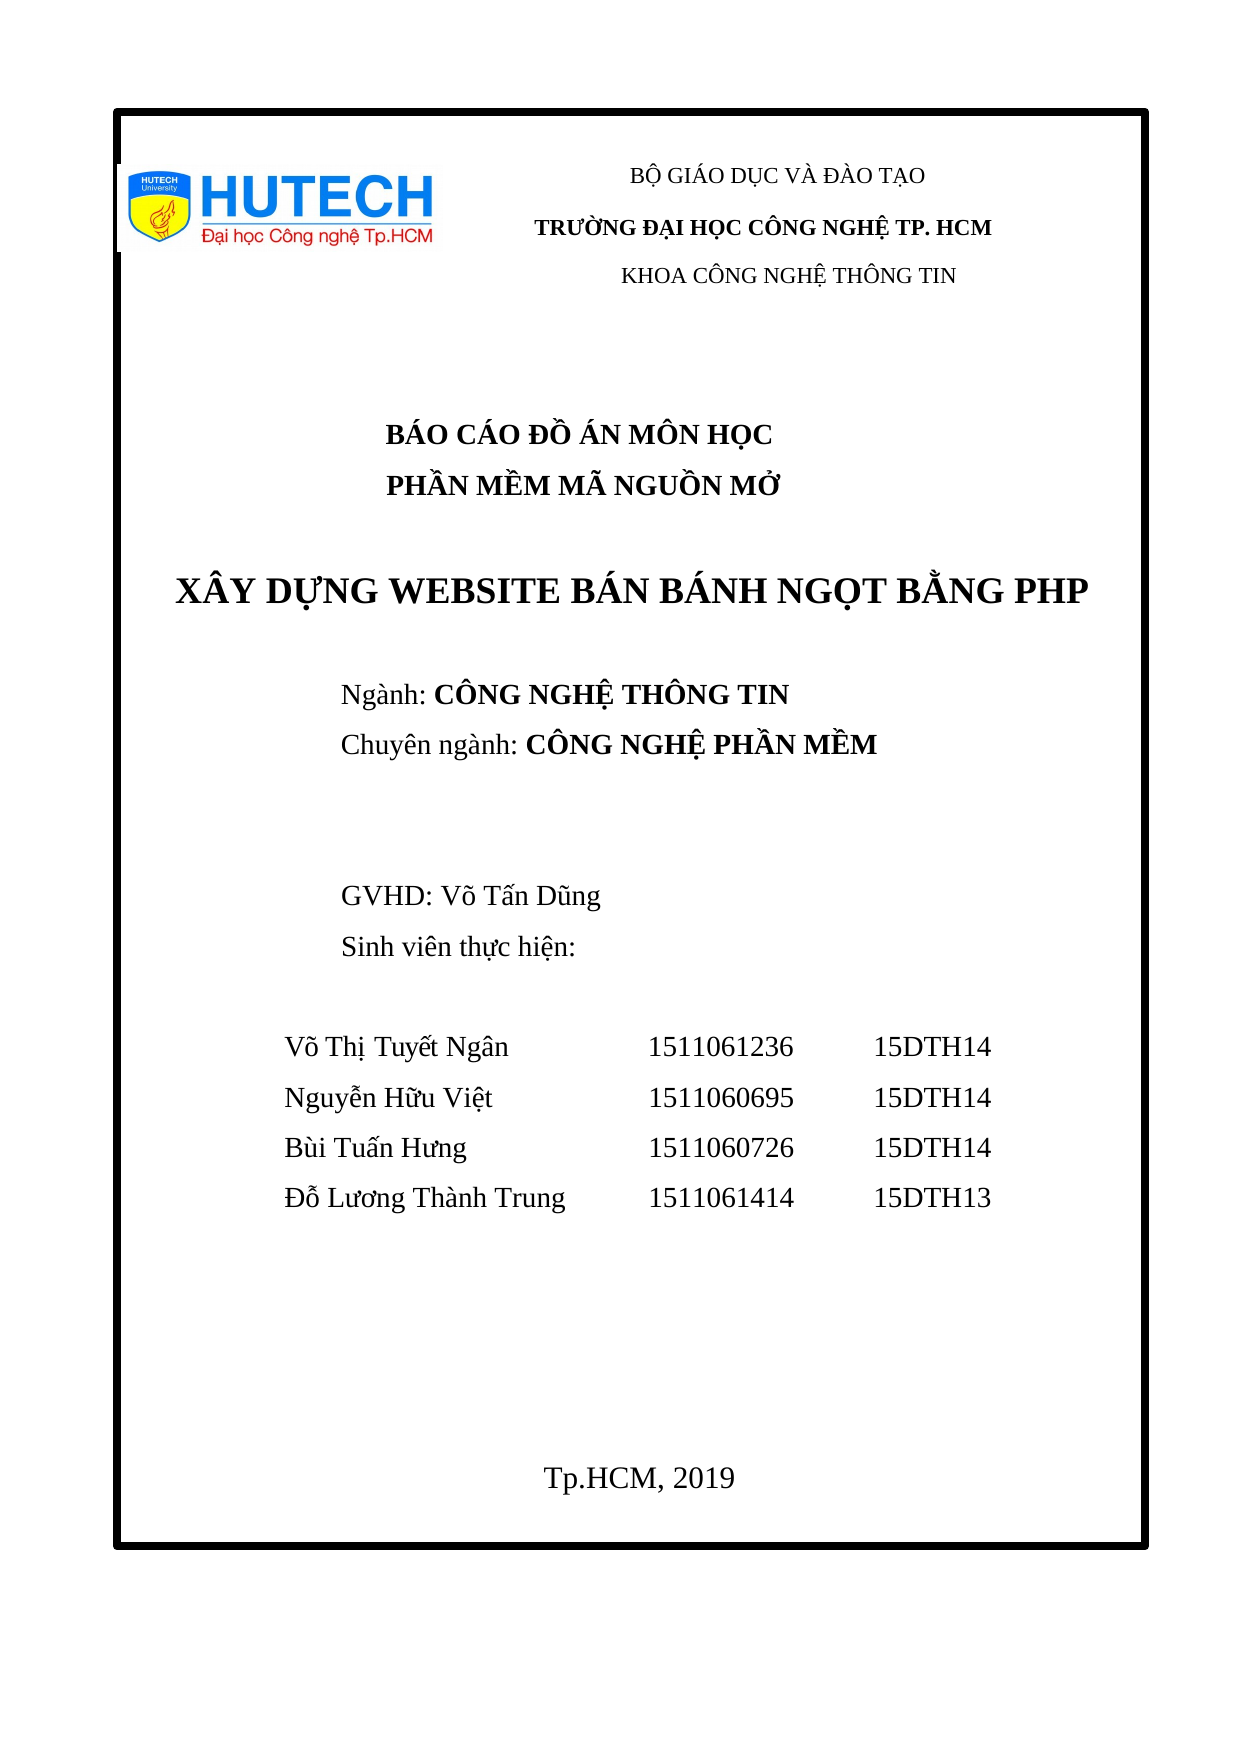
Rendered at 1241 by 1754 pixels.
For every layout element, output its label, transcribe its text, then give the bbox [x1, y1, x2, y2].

text Ngành: CÔNG NGHỆ THÔNG TIN [341, 677, 1135, 711]
text Tp.HCM, 2019 [257, 1460, 1021, 1496]
text Chuyên ngành: CÔNG NGHỆ PHẦN MỀM [341, 727, 1135, 761]
text TRƯỜNG ĐẠI HỌC CÔNG NGHỆ TP. HCM [425, 214, 1021, 241]
picture [117, 164, 443, 252]
text Sinh viên thực hiện: [341, 929, 864, 962]
text BỘ GIÁO DỤC VÀ ĐÀO TẠO [425, 163, 1021, 189]
text GVHD: Võ Tấn Dũng [341, 878, 1135, 912]
text Nguyễn Hữu Việt 1511060695 15DTH14 [140, 1080, 1135, 1113]
text Võ Thị Tuyết Ngân 1511061236 15DTH14 [140, 1029, 1135, 1063]
text XÂY DỰNG WEBSITE BÁN BÁNH NGỌT BẰNG PHP [129, 568, 1135, 611]
text Bùi Tuấn Hưng 1511060726 15DTH14 [140, 1130, 1135, 1164]
text BÁO CÁO ĐỒ ÁN MÔN HỌC PHẦN MỀM MÃ NGUỒN MỞ [140, 417, 1026, 501]
text Đỗ Lương Thành Trung 1511061414 15DTH13 [140, 1181, 1135, 1214]
text KHOA CÔNG NGHỆ THÔNG TIN [621, 262, 1135, 288]
